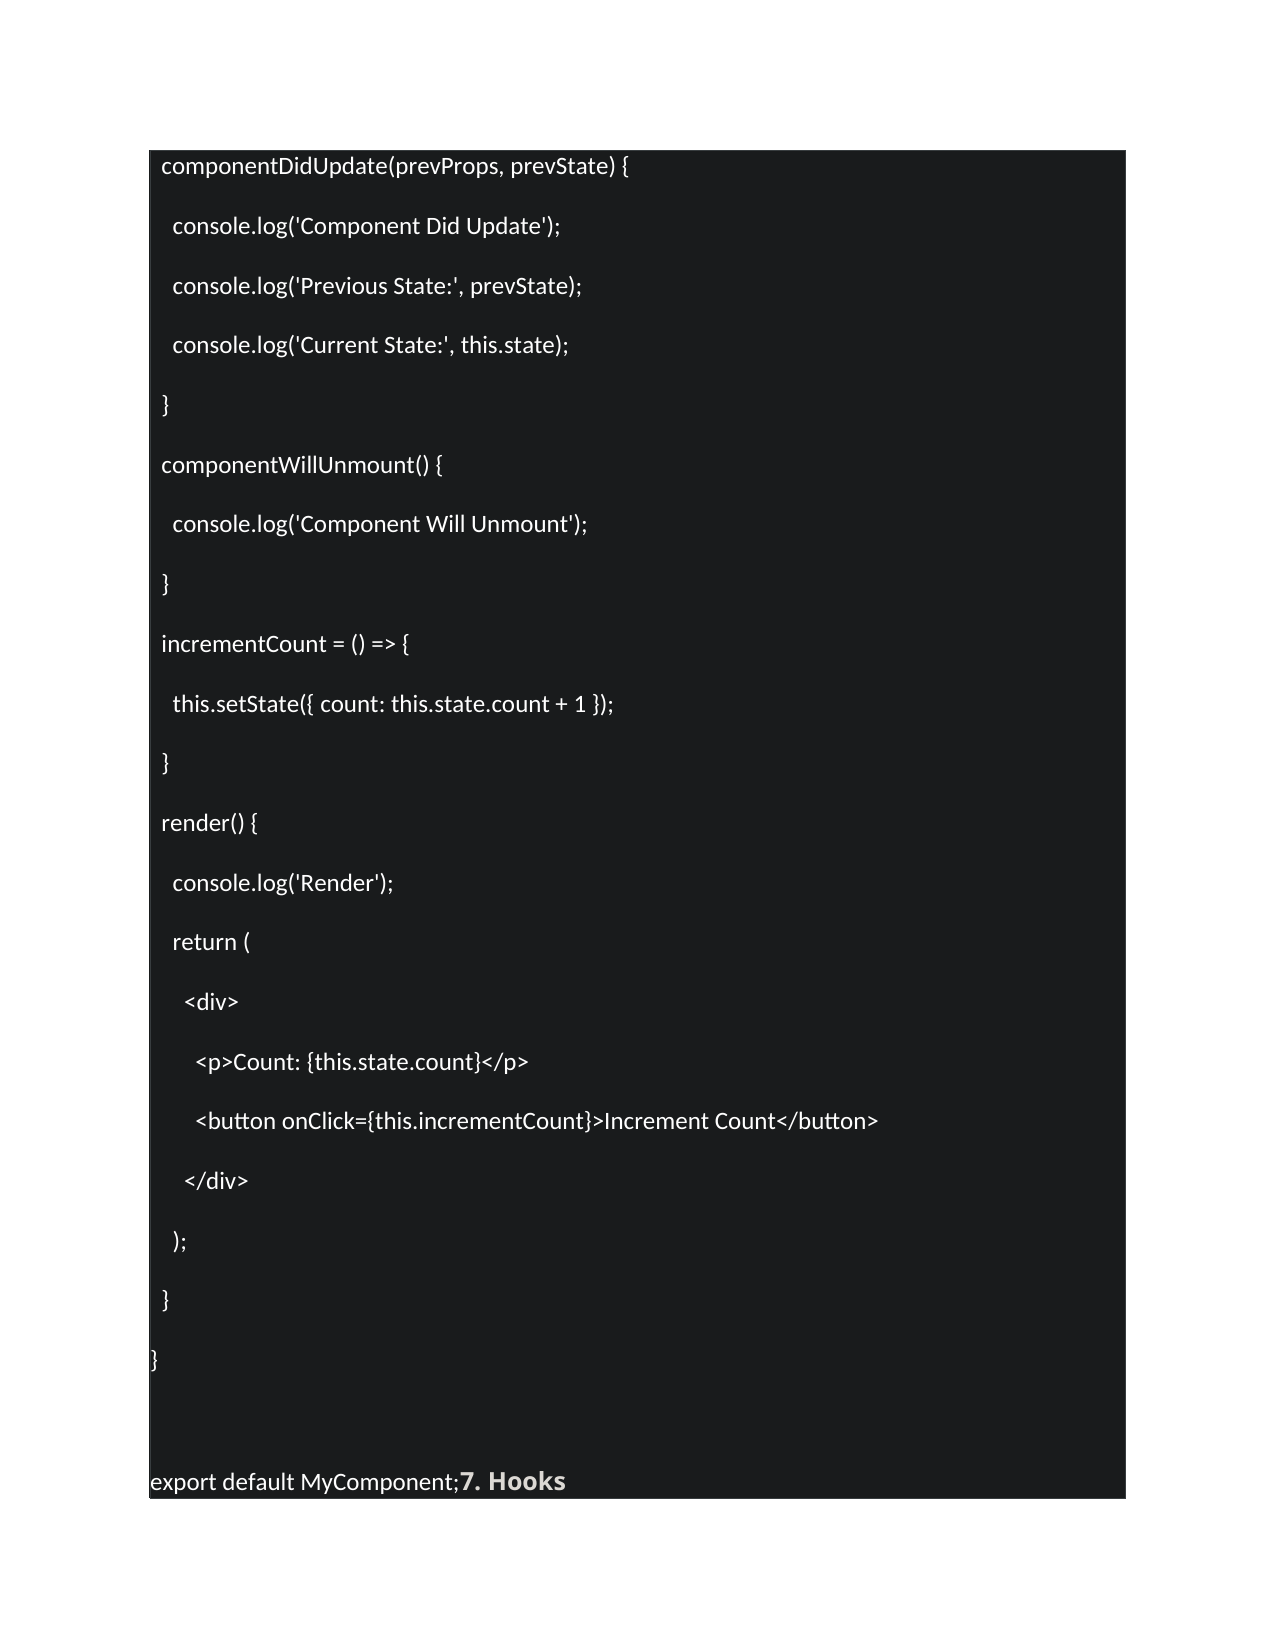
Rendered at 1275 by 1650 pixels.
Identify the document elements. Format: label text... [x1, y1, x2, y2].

text <button onClick={this.incrementCount}>Increment Count</button> [151, 1105, 1125, 1136]
text this.setState({ count: this.state.count + 1 }); [151, 687, 1125, 718]
text ); [151, 1224, 1125, 1255]
text } [151, 1344, 1125, 1375]
text } [151, 568, 1125, 599]
text </div> [151, 1165, 1125, 1196]
text console.log('Render'); [151, 866, 1125, 897]
text console.log('Component Did Update'); [151, 210, 1125, 241]
text export default MyComponent;7. Hooks [151, 1463, 1125, 1498]
text componentDidUpdate(prevProps, prevState) { [151, 151, 1125, 181]
text incrementCount = () => { [151, 627, 1125, 658]
text <div> [151, 986, 1125, 1017]
text console.log('Component Will Unmount'); [151, 508, 1125, 539]
text <p>Count: {this.state.count}</p> [151, 1045, 1125, 1076]
text console.log('Previous State:', prevState); [151, 269, 1125, 300]
text } [151, 1284, 1125, 1315]
text } [151, 389, 1125, 420]
text componentWillUnmount() { [151, 448, 1125, 479]
text return ( [151, 926, 1125, 957]
text render() { [151, 807, 1125, 838]
text console.log('Current State:', this.state); [151, 329, 1125, 360]
text } [151, 747, 1125, 778]
